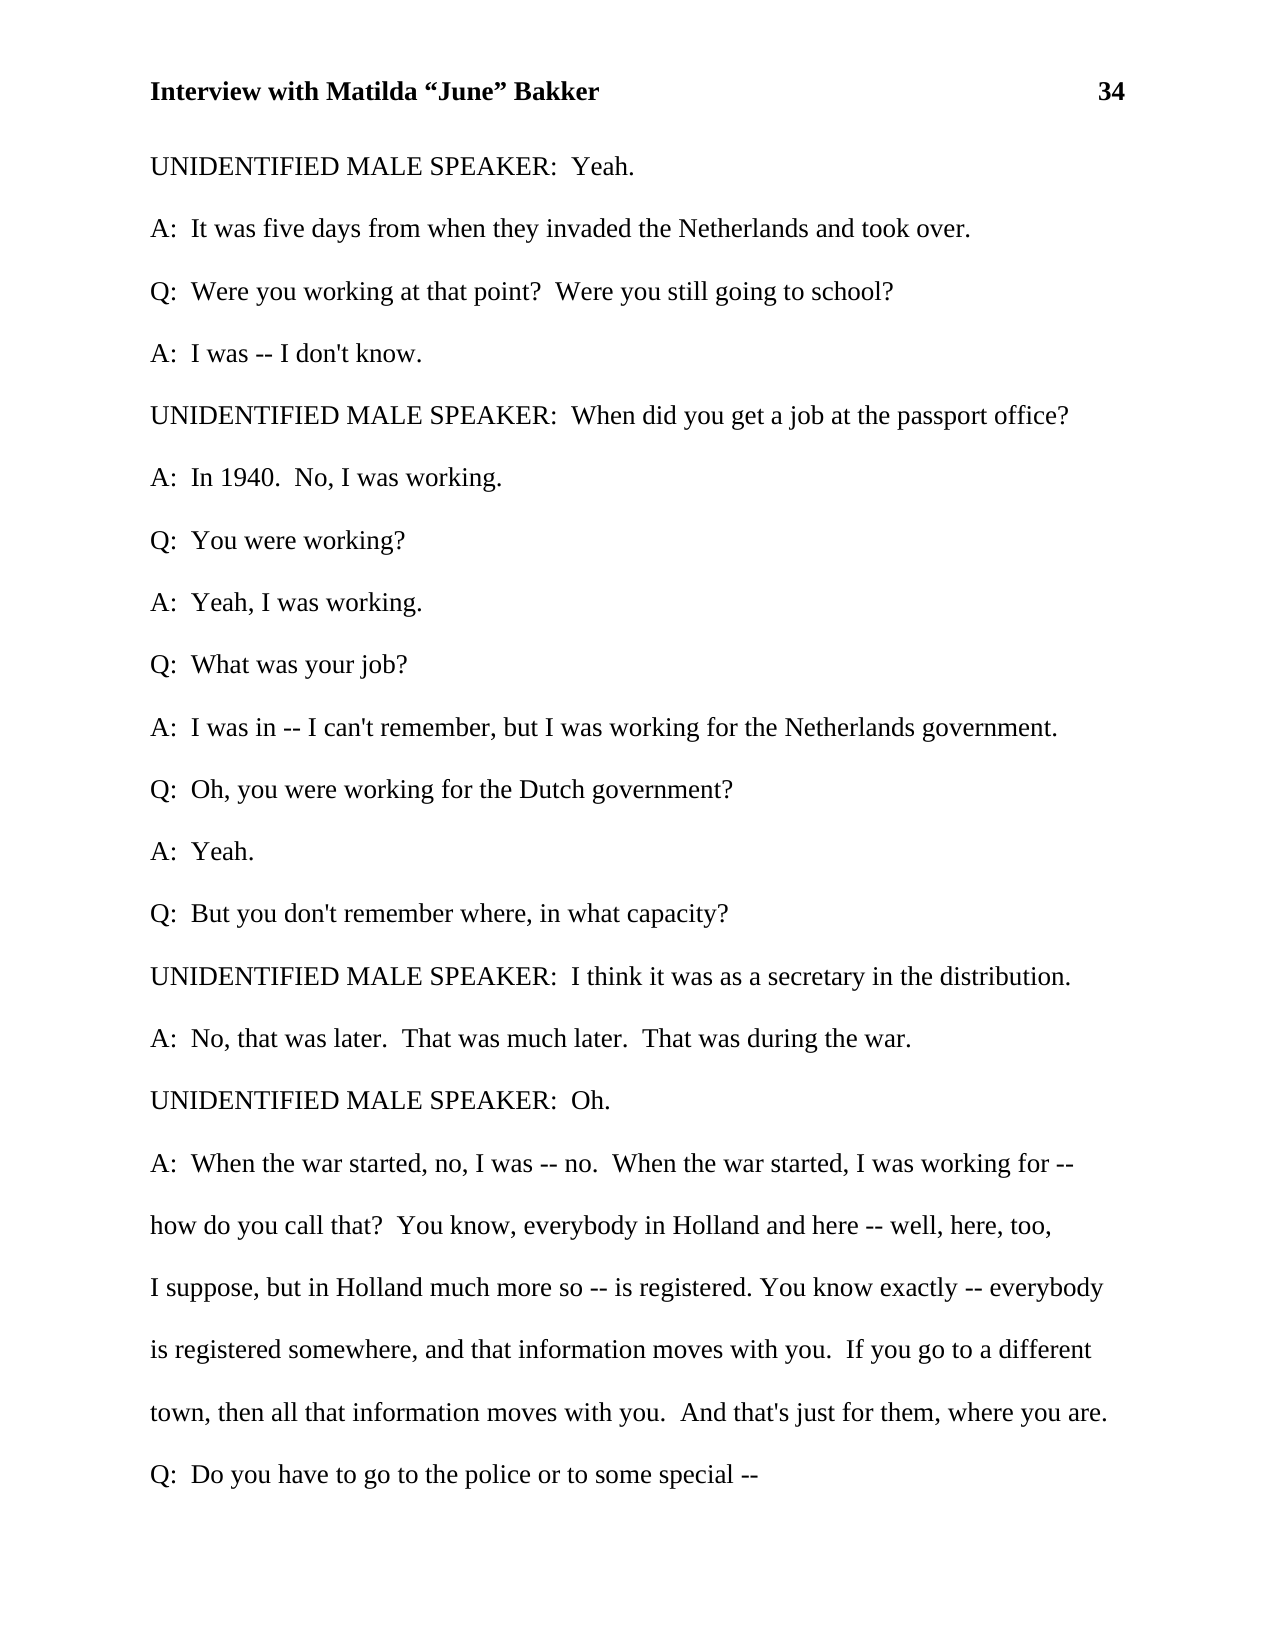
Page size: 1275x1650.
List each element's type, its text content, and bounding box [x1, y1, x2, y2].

text A: It was five days from when they invaded the Netherlands and took over. [150, 212, 1125, 243]
text UNIDENTIFIED MALE SPEAKER: I think it was as a secretary in the distribution. [150, 960, 1125, 991]
text Q: Oh, you were working for the Dutch government? [150, 773, 1125, 804]
text A: No, that was later. That was much later. That was during the war. [150, 1022, 1125, 1053]
text Q: What was your job? [150, 648, 1125, 679]
text Q: But you don't remember where, in what capacity? [150, 897, 1125, 929]
text A: Yeah, I was working. [150, 586, 1125, 617]
text Q: You were working? [150, 524, 1125, 555]
text UNIDENTIFIED MALE SPEAKER: When did you get a job at the passport office? [150, 399, 1125, 430]
text A: Yeah. [150, 835, 1125, 866]
text A: I was in -- I can't remember, but I was working for the Netherlands government. [150, 711, 1125, 742]
text A: I was -- I don't know. [150, 337, 1125, 368]
text Q: Were you working at that point? Were you still going to school? [150, 274, 1125, 306]
text UNIDENTIFIED MALE SPEAKER: Oh. [150, 1084, 1125, 1116]
text UNIDENTIFIED MALE SPEAKER: Yeah. [150, 150, 1125, 181]
text I suppose, but in Holland much more so -- is registered. You know exactly -- everybody is registered somewhere, and that information moves with you. If you go to a different town, then all that information moves with you. And that's just for them, where you are. [150, 1271, 1125, 1427]
text Q: Do you have to go to the police or to some special -- [150, 1458, 1125, 1489]
text A: In 1940. No, I was working. [150, 461, 1125, 493]
text A: When the war started, no, I was -- no. When the war started, I was working for -- how do you call that? You know, everybody in Holland and here -- well, here, too, [150, 1147, 1125, 1240]
